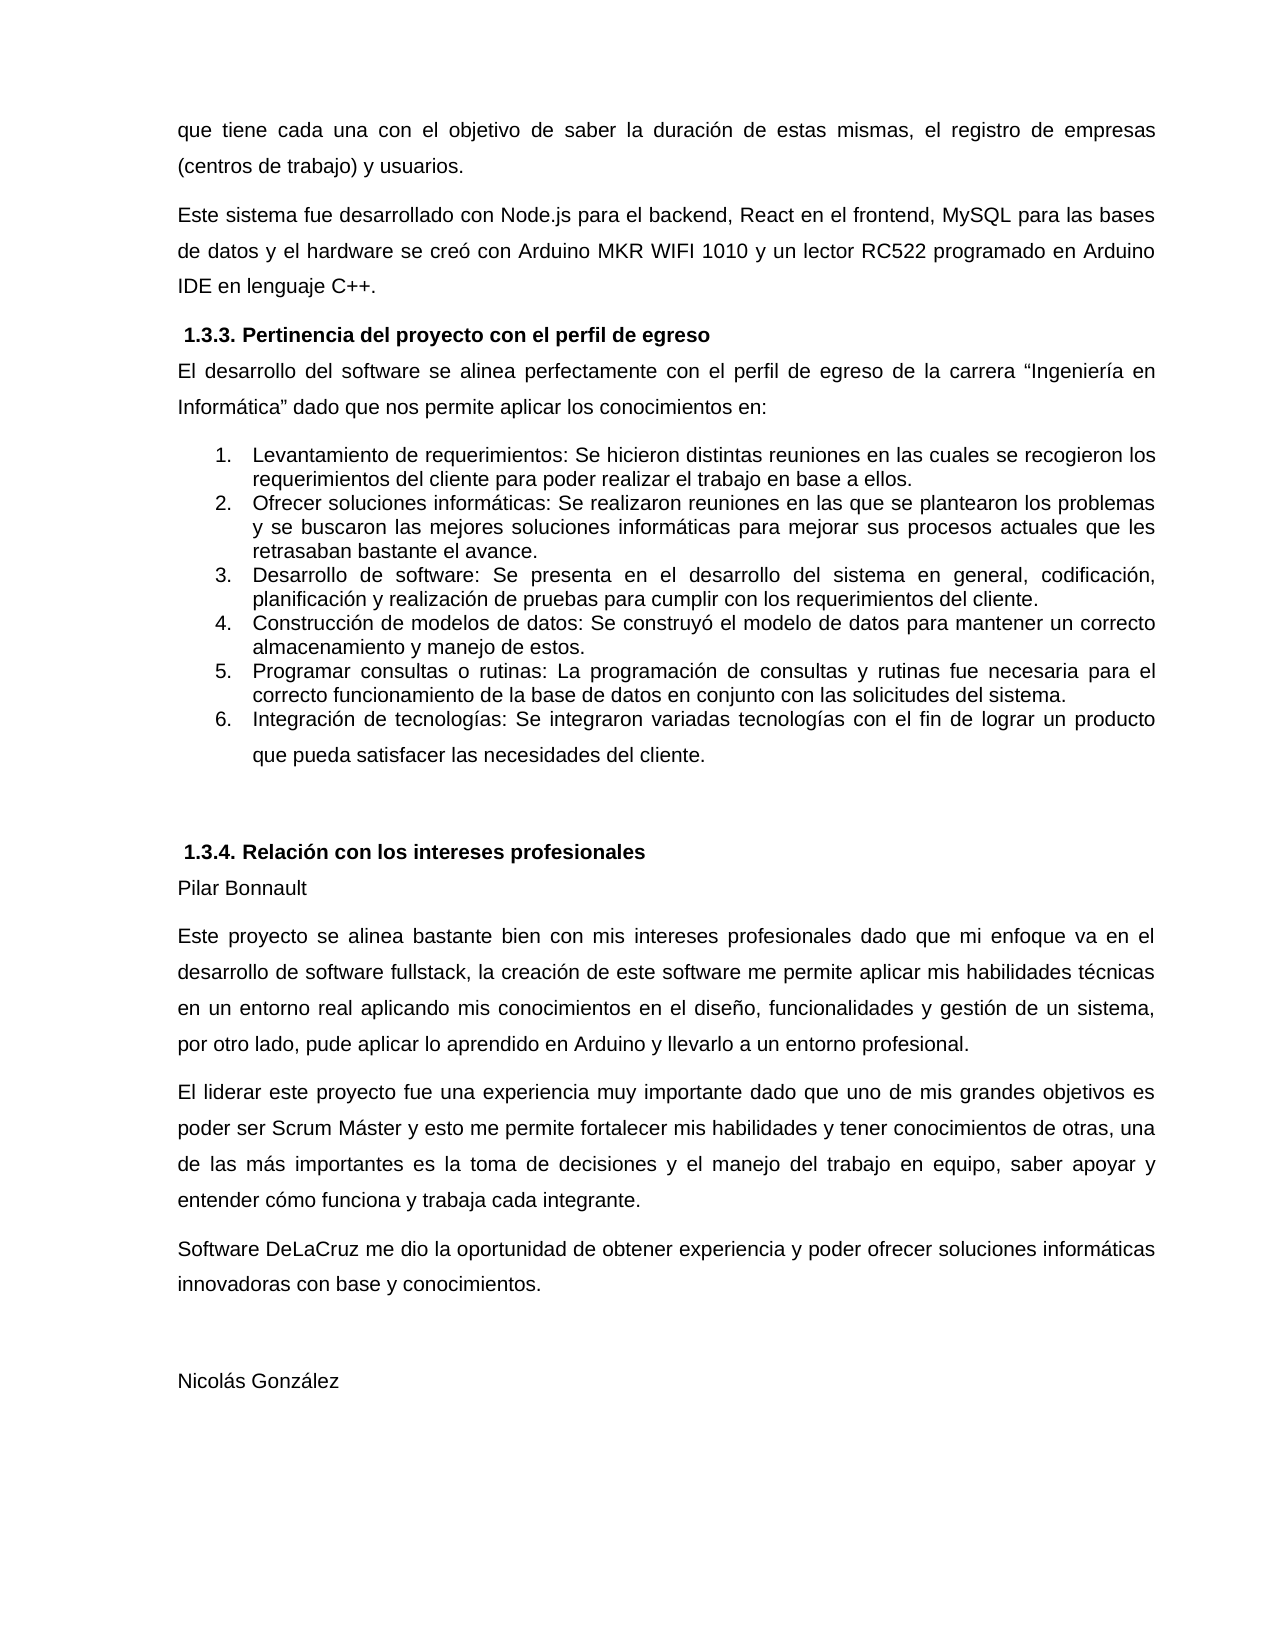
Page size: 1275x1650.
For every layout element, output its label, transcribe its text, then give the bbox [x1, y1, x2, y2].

list Integración de tecnologías: Se integraron variadas tecnologías con el fin de lograr un producto que pueda satisfacer las necesidades del cliente. [215, 707, 1157, 767]
subtitle Relación con los intereses profesionales [184, 839, 1157, 863]
text El liderar este proyecto fue una experiencia muy importante dado que uno de mis grandes objetivos es poder ser Scrum Máster y esto me permite fortalecer mis habilidades y tener conocimientos de otras, una de las más importantes es la toma de decisiones y el manejo del trabajo en equipo, saber apoyar y entender cómo funciona y trabaja cada integrante. [177, 1080, 1157, 1212]
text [177, 118, 1157, 178]
subtitle Pertinencia del proyecto con el perfil de egreso [184, 323, 1157, 347]
list Ofrecer soluciones informáticas: Se realizaron reuniones en las que se plantearon los problemas y se buscaron las mejores soluciones informáticas para mejorar sus procesos actuales que les retrasaban bastante el avance. [215, 491, 1157, 563]
list Levantamiento de requerimientos: Se hicieron distintas reuniones en las cuales se recogieron los requerimientos del cliente para poder realizar el trabajo en base a ellos. [215, 443, 1157, 491]
text Pilar Bonnault [177, 875, 1157, 899]
list Construcción de modelos de datos: Se construyó el modelo de datos para mantener un correcto almacenamiento y manejo de estos. [215, 611, 1157, 659]
text Este proyecto se alinea bastante bien con mis intereses profesionales dado que mi enfoque va en el desarrollo de software fullstack, la creación de este software me permite aplicar mis habilidades técnicas en un entorno real aplicando mis conocimientos en el diseño, funcionalidades y gestión de un sistema, por otro lado, pude aplicar lo aprendido en Arduino y llevarlo a un entorno profesional. [177, 924, 1157, 1056]
text Este sistema fue desarrollado con Node.js para el backend, React en el frontend, MySQL para las bases de datos y el hardware se creó con Arduino MKR WIFI 1010 y un lector RC522 programado en Arduino IDE en lenguaje C++. [177, 202, 1157, 298]
text Software DeLaCruz me dio la oportunidad de obtener experiencia y poder ofrecer soluciones informáticas innovadoras con base y conocimientos. [177, 1236, 1157, 1296]
list Desarrollo de software: Se presenta en el desarrollo del sistema en general, codificación, planificación y realización de pruebas para cumplir con los requerimientos del cliente. [215, 563, 1157, 611]
text El desarrollo del software se alinea perfectamente con el perfil de egreso de la carrera “Ingeniería en Informática” dado que nos permite aplicar los conocimientos en: [177, 359, 1157, 419]
text Nicolás González [177, 1369, 1157, 1393]
list Programar consultas o rutinas: La programación de consultas y rutinas fue necesaria para el correcto funcionamiento de la base de datos en conjunto con las solicitudes del sistema. [215, 659, 1157, 707]
